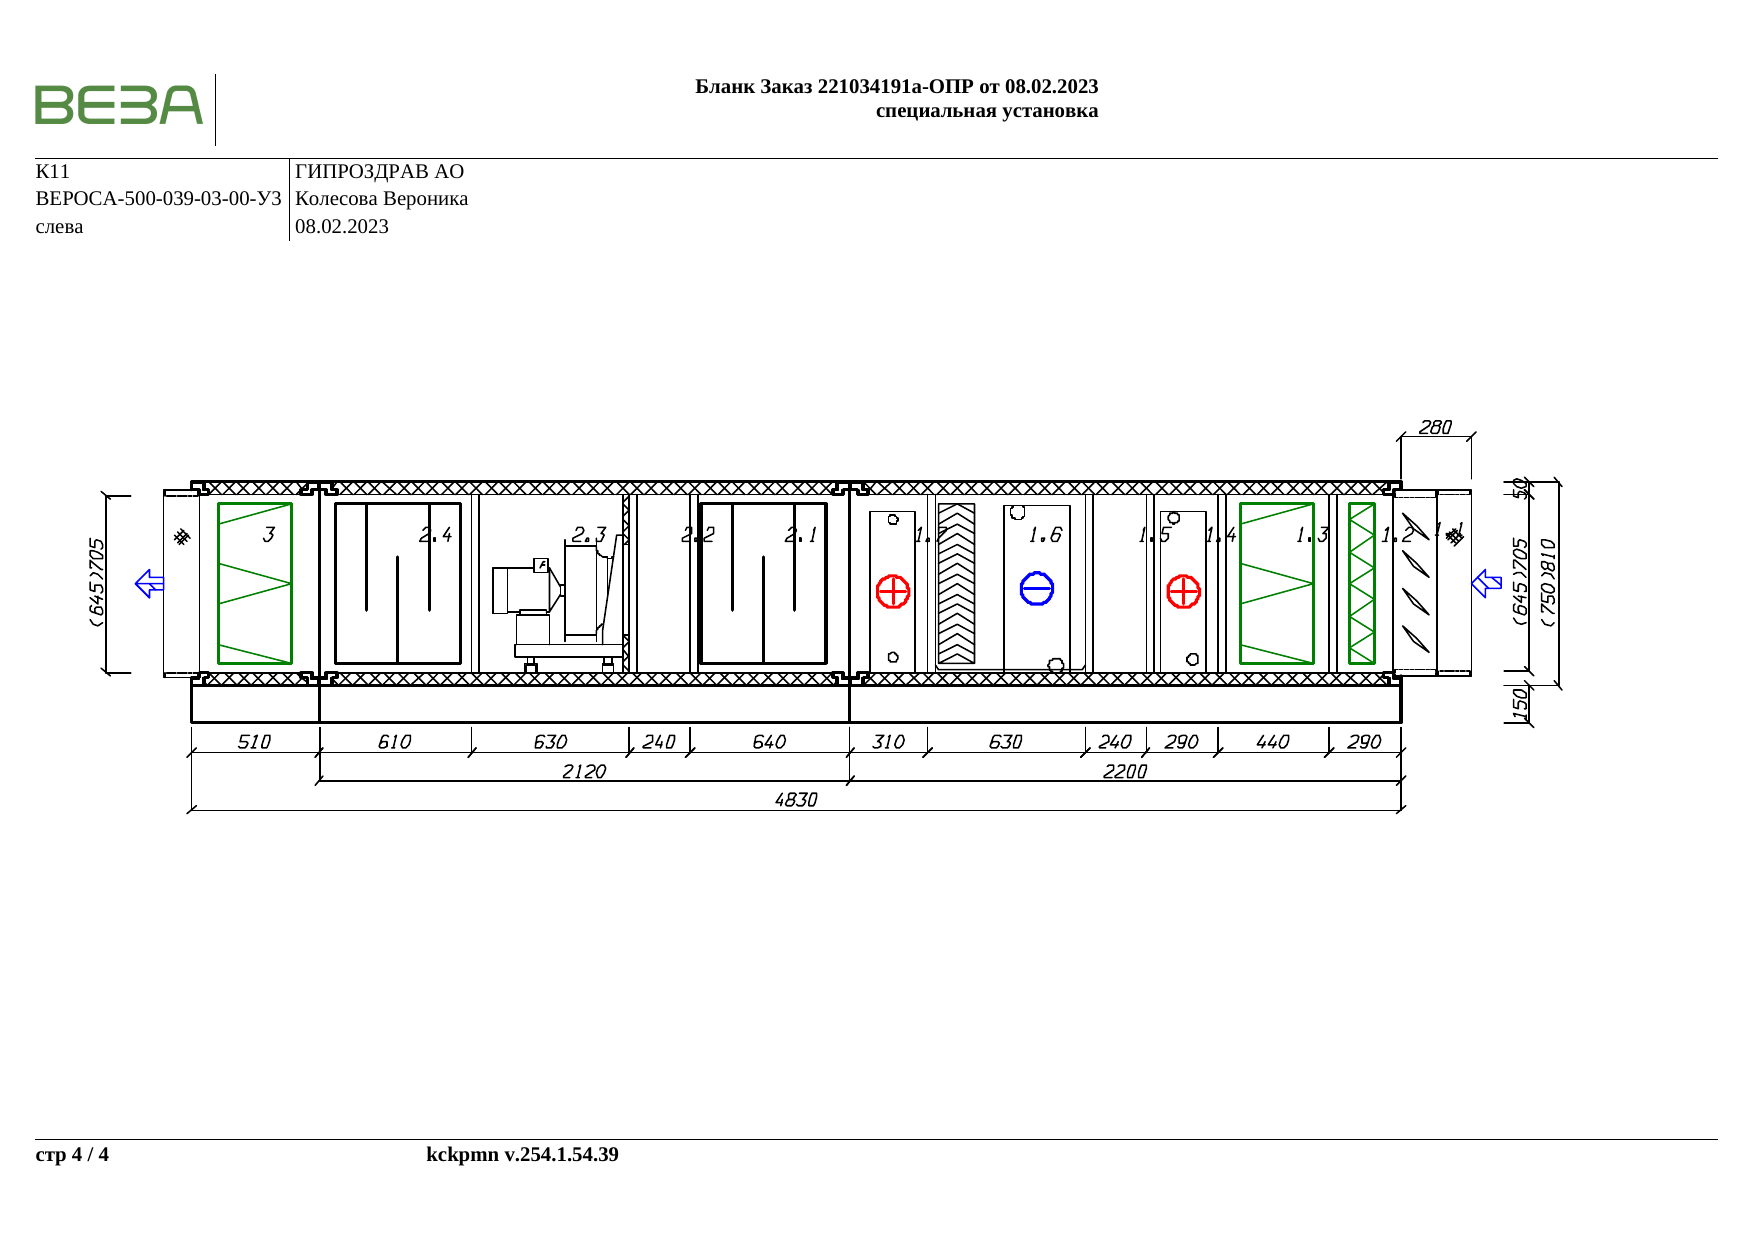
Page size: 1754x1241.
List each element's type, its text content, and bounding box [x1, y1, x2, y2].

table_cell слева [30, 214, 289, 241]
table_cell Колесова Вероника [290, 186, 484, 214]
table_header К11 [30, 159, 289, 186]
table_cell 08.02.2023 [290, 214, 484, 241]
table_cell ВЕРОСА-500-039-03-00-У3 [30, 186, 289, 214]
picture [35, 73, 203, 136]
table_header ГИПРОЗДРАВ АО [290, 159, 484, 186]
